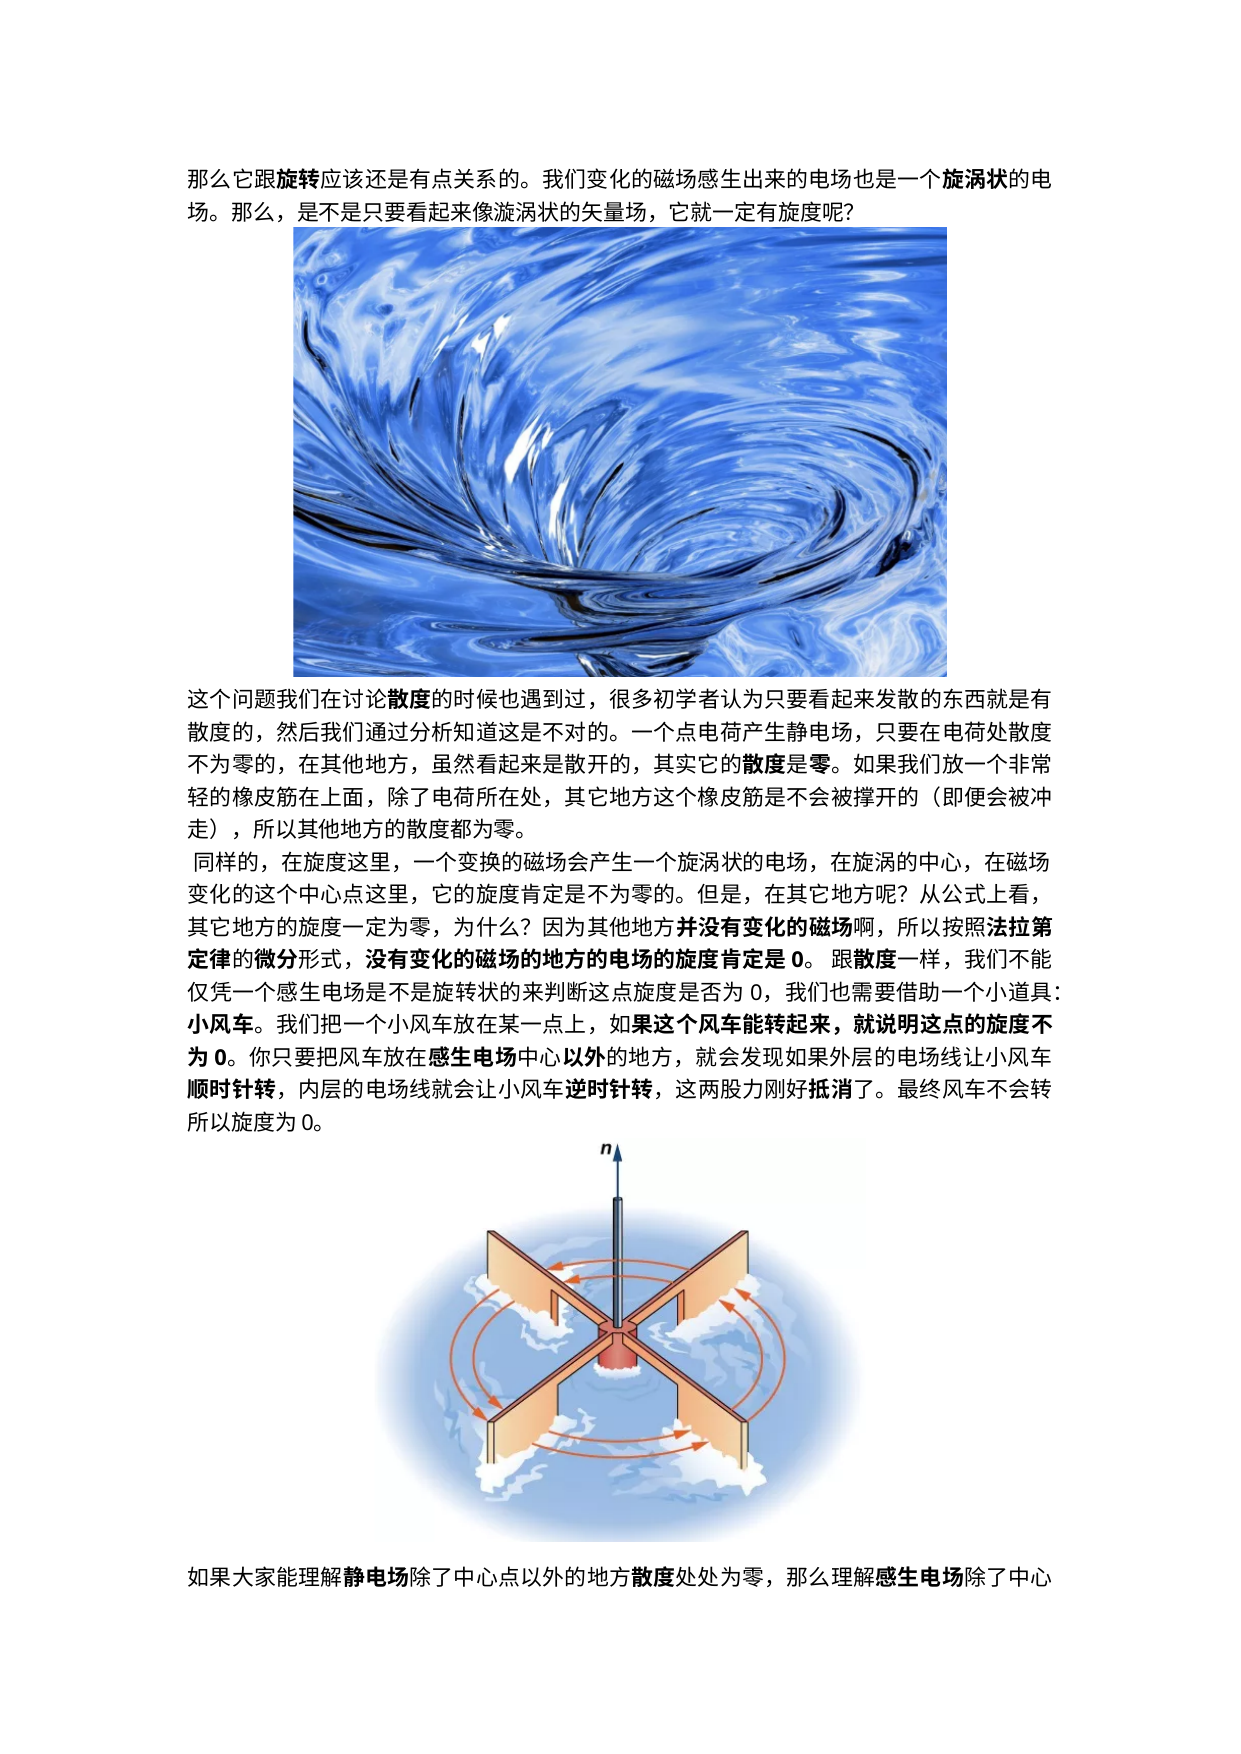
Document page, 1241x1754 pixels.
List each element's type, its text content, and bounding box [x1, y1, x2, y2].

picture [293, 227, 947, 677]
picture [374, 1137, 866, 1542]
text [187, 162, 1053, 227]
text 这个问题我们在讨论散度的时候也遇到过，很多初学者认为只要看起来发散的东西就是有散度的，然后我们通过分析知道这是不对的。一个点电荷产生静电场，只要在电荷处散度不为零的，在其他地方，虽然看起来是散开的，其实它的散度是零。如果我们放一个非常轻的橡皮筋在上面，除了电荷所在处，其它地方这个橡皮筋是不会被撑开的（即便会被冲走），所以其他地方的散度都为零。 同样的，在旋度这里，一个变换的磁场会产生一个旋涡状的电场，在旋涡的中心，在磁场变化的这个中心点这里，它的旋度肯定是不为零的。但是，在其它地方呢？从公式上看，其它地方的旋度一定为零，为什么？因为其他地方并没有变化的磁场啊，所以按照法拉第定律的微分形式，没有变化的磁场的地方的电场的旋度肯定是0。 跟散度一样，我们不能仅凭一个感生电场是不是旋转状的来判断这点旋度是否为0，我们也需要借助一个小道具：小风车。我们把一个小风车放在某一点上，如果这个风车能转起来，就说明这点的旋度不为0。你只要把风车放在感生电场中心以外的地方，就会发现如果外层的电场线让小风车顺时针转，内层的电场线就会让小风车逆时针转，这两股力刚好抵消了。最终风车不会转，所以旋度为0。 [187, 682, 1053, 1137]
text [187, 1559, 1053, 1592]
